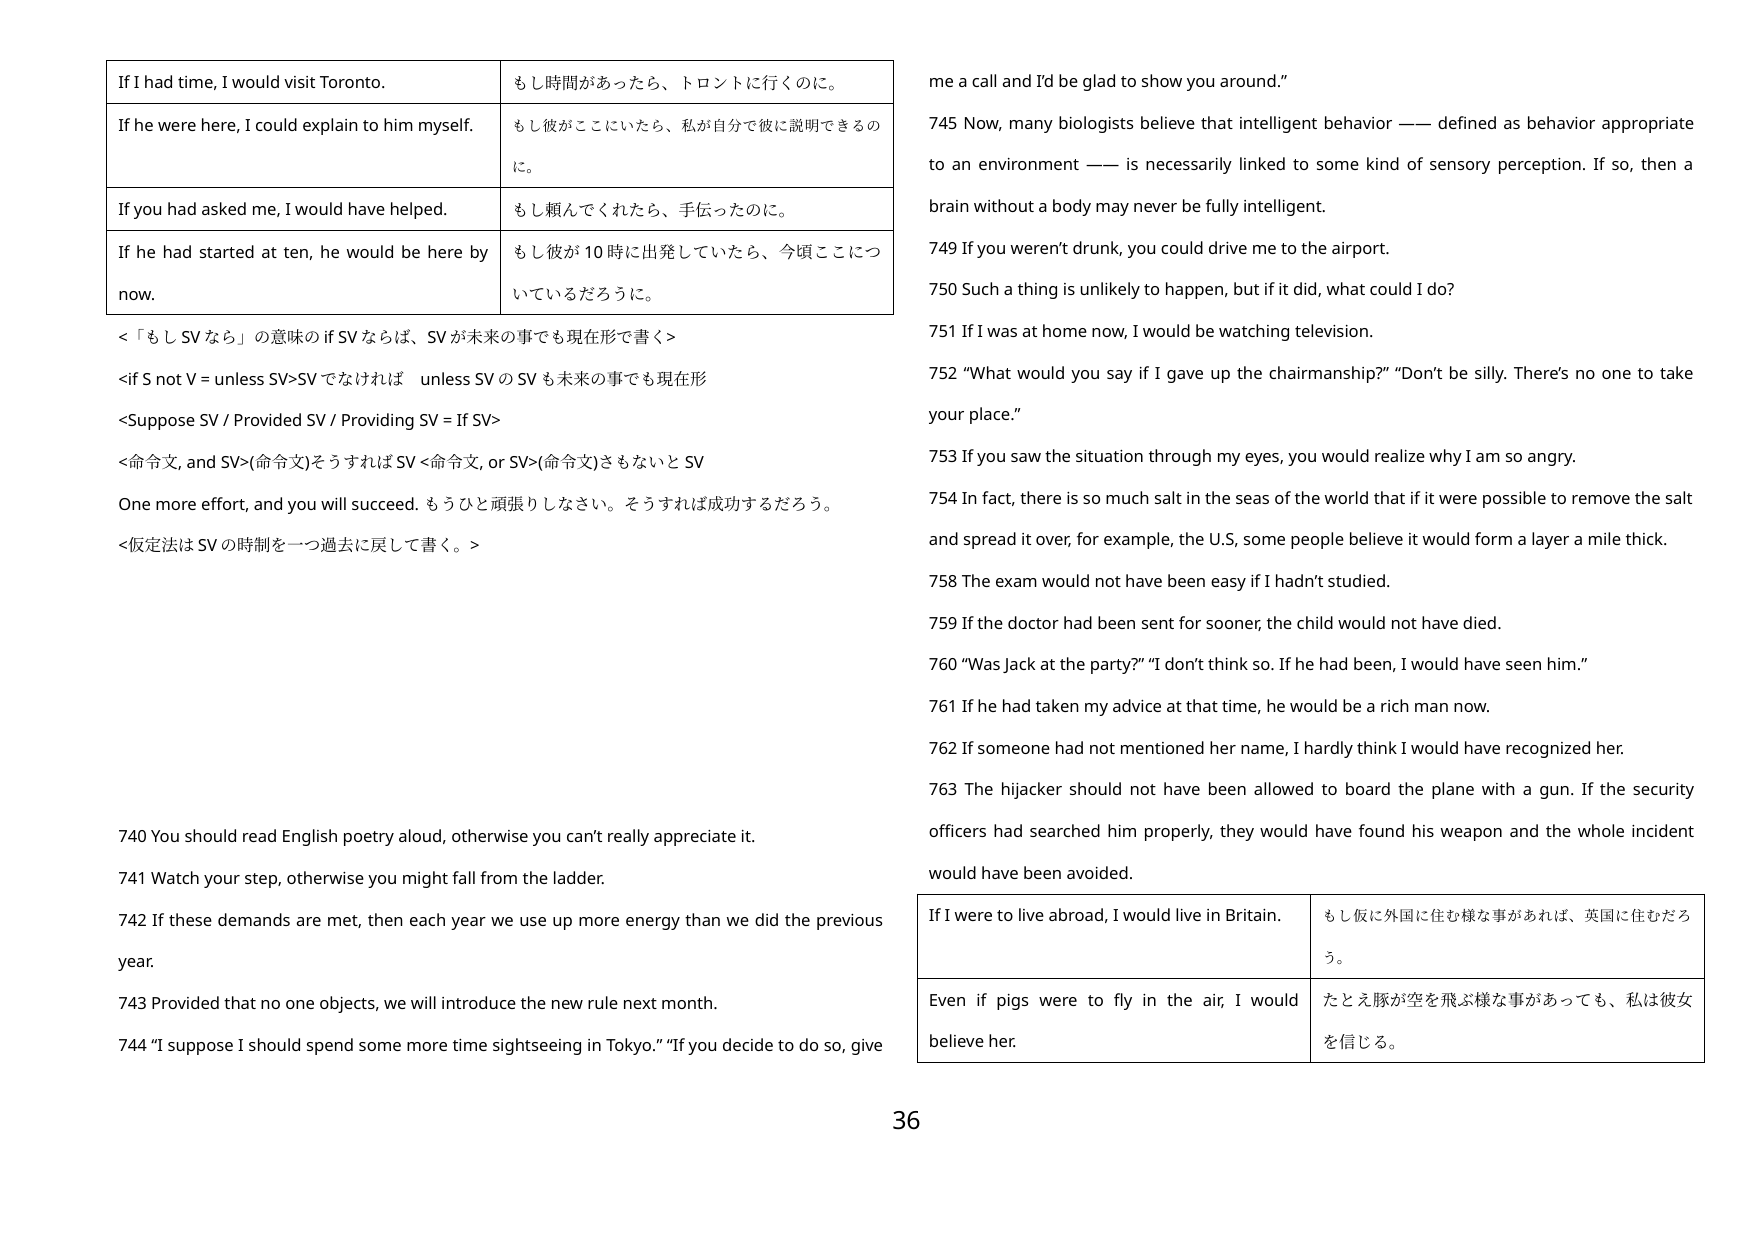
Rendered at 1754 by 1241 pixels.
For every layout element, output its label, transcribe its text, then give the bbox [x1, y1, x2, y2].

text 741 Watch your step, otherwise you might fall from the ladder. [118, 857, 884, 899]
text 752 “What would you say if I gave up the chairmanship?” “Don’t be silly. There’s no one to take your place.” [929, 352, 1695, 435]
text 754 In fact, there is so much salt in the seas of the world that if it were possible to remove the salt and spread it over, for example, the U.S, some people believe it would form a layer a mile thick. [929, 477, 1695, 560]
table_cell If he were here, I could explain to him myself. [107, 104, 500, 187]
text <仮定法はSVの時制を一つ過去に戻して書く。> [118, 524, 884, 565]
table_cell Even if pigs were to fly in the air, I would believe her. [918, 979, 1310, 1062]
text 759 If the doctor had been sent for sooner, the child would not have died. [929, 602, 1695, 643]
text 744 “I suppose I should spend some more time sightseeing in Tokyo.” “If you decide to do so, give me a call and I’d be glad to show you around.” [118, 1024, 884, 1065]
text 750 Such a thing is unlikely to happen, but if it did, what could I do? [929, 268, 1695, 310]
table_cell もし頼んでくれたら、手伝ったのに。 [501, 188, 893, 230]
text 753 If you saw the situation through my eyes, you would realize why I am so angry. [929, 435, 1695, 477]
text 740 You should read English poetry aloud, otherwise you can’t really appreciate it. [118, 815, 884, 857]
table_cell たとえ豚が空を飛ぶ様な事があっても、私は彼女を信じる。 [1311, 979, 1704, 1062]
text One more effort, and you will succeed. もうひと頑張りしなさい。そうすれば成功するだろう。 [118, 482, 884, 524]
text 760 “Was Jack at the party?” “I don’t think so. If he had been, I would have seen him.” [929, 643, 1695, 685]
table_cell もし彼がここにいたら、私が自分で彼に説明できるのに。 [501, 104, 893, 187]
table_cell もし彼が10時に出発していたら、今頃ここについているだろうに。 [501, 231, 893, 314]
text 751 If I was at home now, I would be watching television. [929, 310, 1695, 352]
table_cell If I had time, I would visit Toronto. [107, 61, 500, 103]
text 742 If these demands are met, then each year we use up more energy than we did the previous year. [118, 899, 884, 982]
text <「もしSVなら」の意味のif SVならば、SVが未来の事でも現在形で書く> [118, 315, 884, 357]
text 743 Provided that no one objects, we will introduce the new rule next month. [118, 982, 884, 1024]
table_cell もし時間があったら、トロントに行くのに。 [501, 61, 893, 103]
table_cell If you had asked me, I would have helped. [107, 188, 500, 230]
text 745 Now, many biologists believe that intelligent behavior —— defined as behavior appropriate to an environment —— is necessarily linked to some kind of sensory perception. If so, then a brain without a body may never be fully intelligent. [929, 102, 1695, 227]
table_header もし仮に外国に住む様な事があれば、英国に住むだろう。 [1311, 895, 1704, 978]
text <命令文, and SV>(命令文)そうすればSV <命令文, or SV>(命令文)さもないとSV [118, 440, 884, 482]
text 744 “I suppose I should spend some more time sightseeing in Tokyo.” “If you decide to do so, give me a call and I’d be glad to show you around.” [929, 60, 1695, 102]
text 762 If someone had not mentioned her name, I hardly think I would have recognized her. [929, 727, 1695, 768]
table_header If I were to live abroad, I would live in Britain. [918, 895, 1310, 978]
text <if S not V = unless SV>SVでなければ unless SVのSVも未来の事でも現在形 [118, 357, 884, 399]
text <Suppose SV / Provided SV / Providing SV = If SV> [118, 399, 884, 440]
text 763 The hijacker should not have been allowed to board the plane with a gun. If the security officers had searched him properly, they would have found his weapon and the whole incident would have been avoided. [929, 768, 1695, 893]
text 761 If he had taken my advice at that time, he would be a rich man now. [929, 685, 1695, 727]
text 758 The exam would not have been easy if I hadn’t studied. [929, 560, 1695, 602]
table_cell If he had started at ten, he would be here by now. [107, 231, 500, 314]
text 749 If you weren’t drunk, you could drive me to the airport. [929, 227, 1695, 268]
